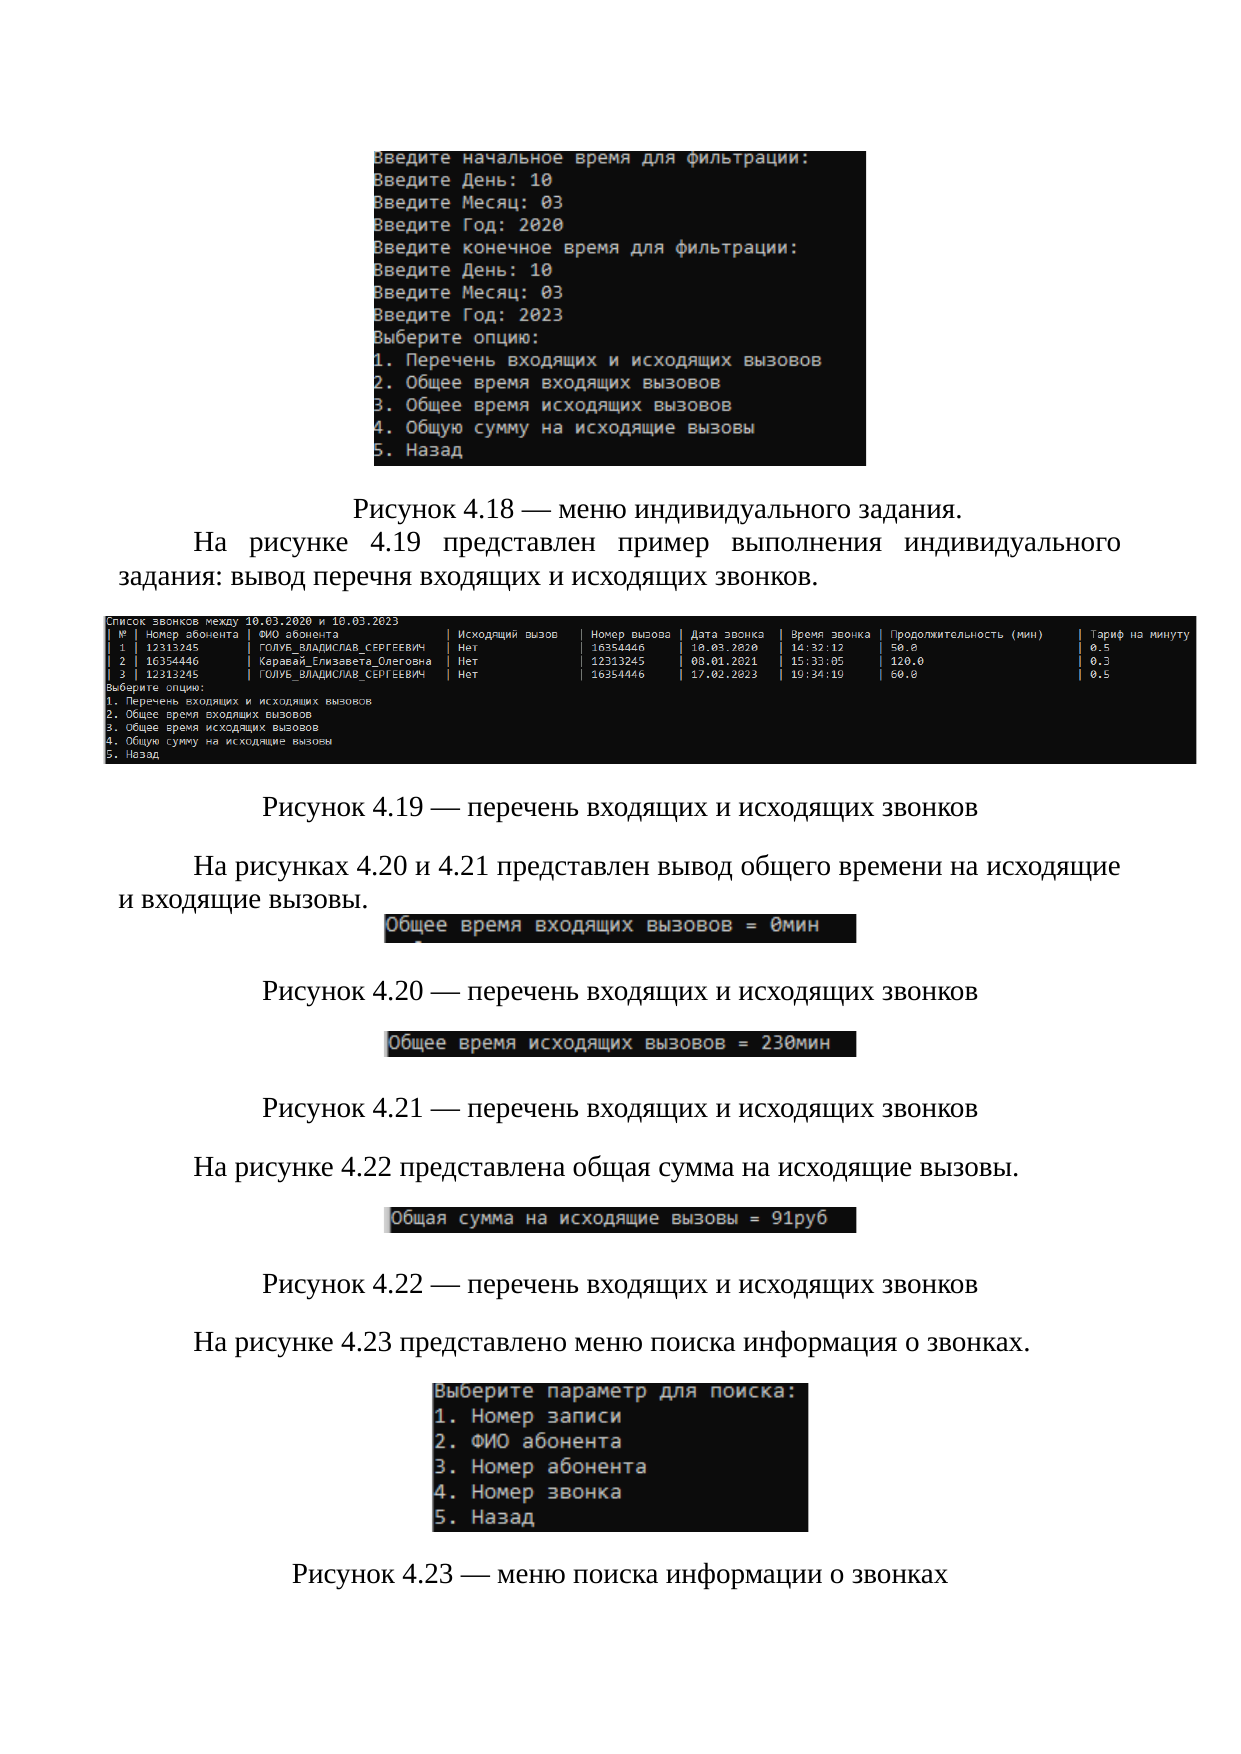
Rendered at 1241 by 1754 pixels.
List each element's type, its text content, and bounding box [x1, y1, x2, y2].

text Рисунок 4.19 — перечень входящих и исходящих звонков [118, 789, 1122, 823]
text На рисунках 4.20 и 4.21 представлен вывод общего времени на исходящие и входящие вызовы. [118, 848, 1122, 915]
picture [383, 1031, 857, 1057]
picture [431, 1383, 809, 1532]
text На рисунке 4.23 представлено меню поиска информация о звонках. [118, 1324, 1122, 1358]
picture [383, 914, 857, 943]
picture [374, 151, 867, 466]
text Рисунок 4.21 — перечень входящих и исходящих звонков [118, 1090, 1122, 1124]
text Рисунок 4.22 — перечень входящих и исходящих звонков [118, 1266, 1122, 1299]
text Рисунок 4.20 — перечень входящих и исходящих звонков [118, 973, 1122, 1007]
text Рисунок 4.18 — меню индивидуального задания. [118, 491, 1122, 524]
text На рисунке 4.19 представлен пример выполнения индивидуального задания: вывод перечня входящих и исходящих звонков. [118, 524, 1122, 591]
text Рисунок 4.23 — меню поиска информации о звонках [118, 1556, 1122, 1590]
text На рисунке 4.22 представлена общая сумма на исходящие вызовы. [118, 1149, 1122, 1182]
picture [103, 616, 1197, 764]
picture [383, 1207, 857, 1233]
